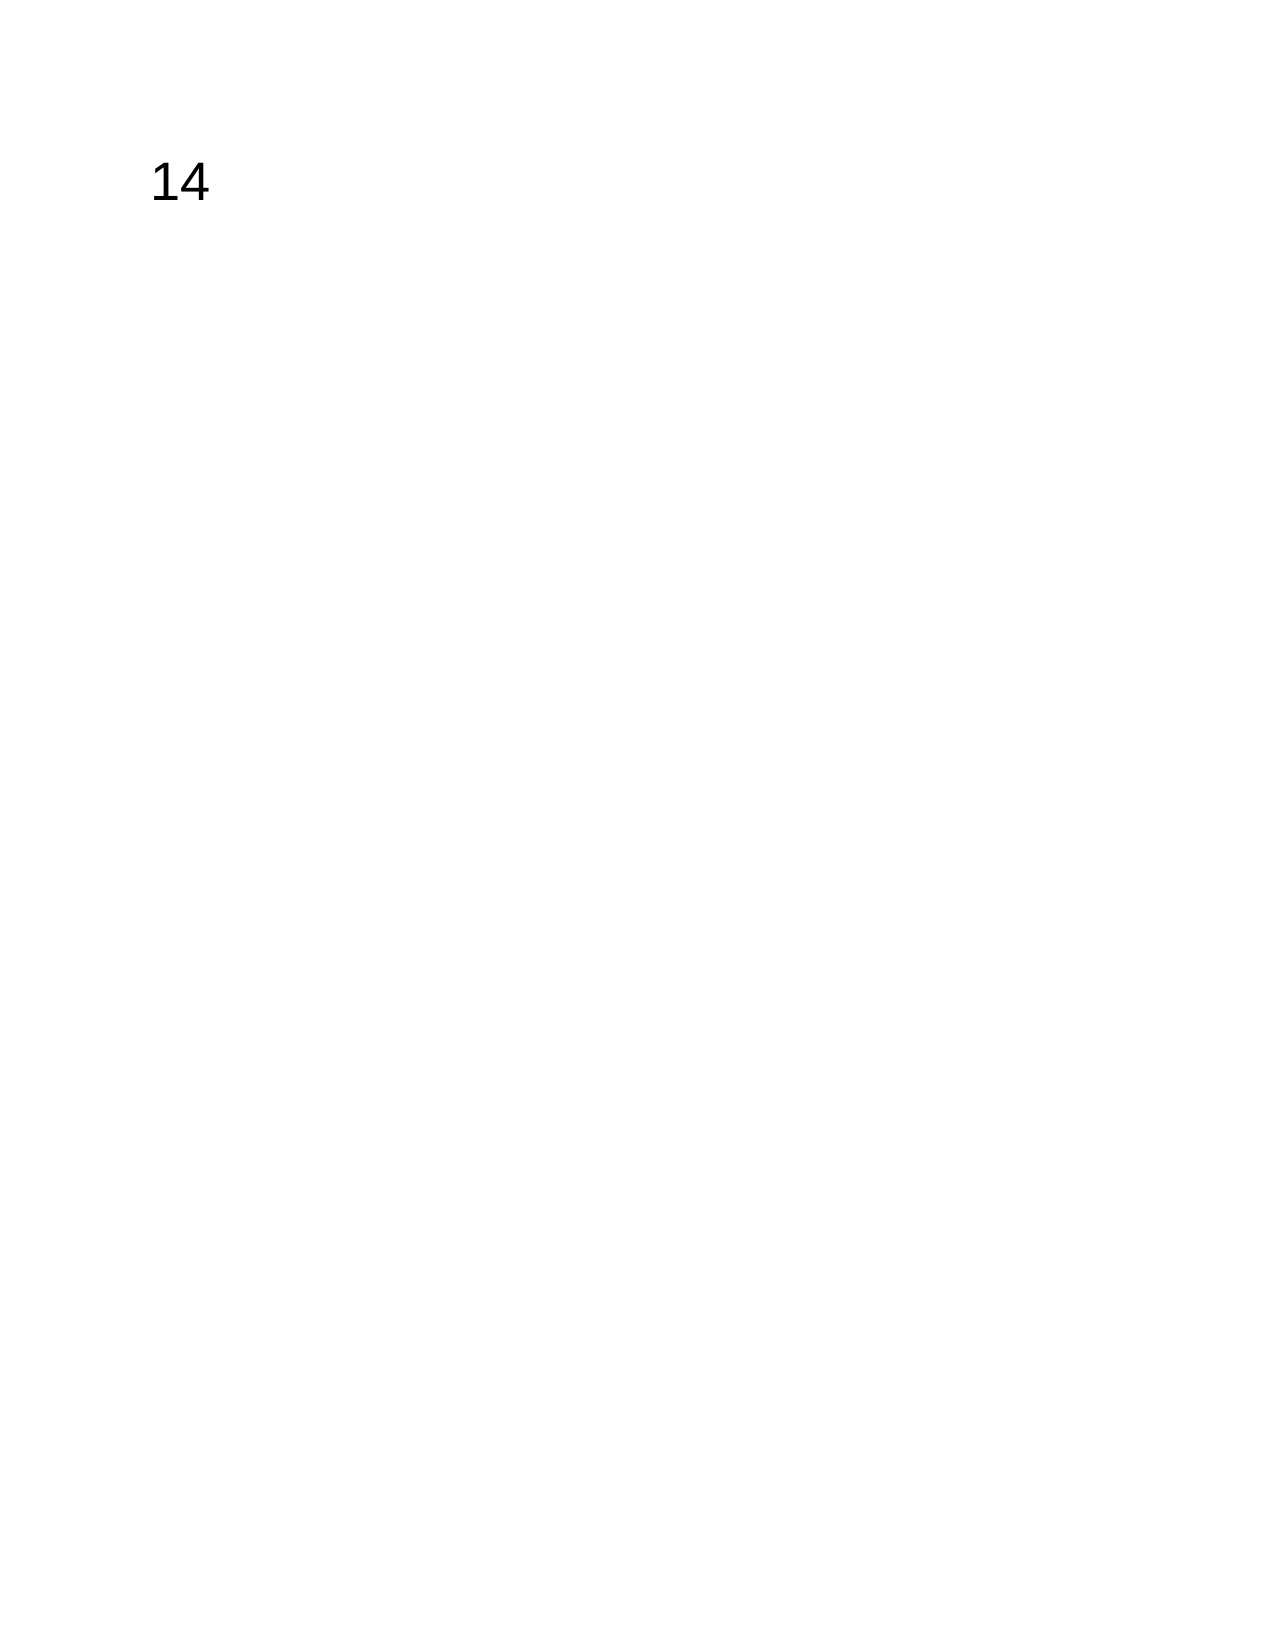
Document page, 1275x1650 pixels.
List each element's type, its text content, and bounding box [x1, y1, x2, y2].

title 14 [150, 150, 1125, 212]
